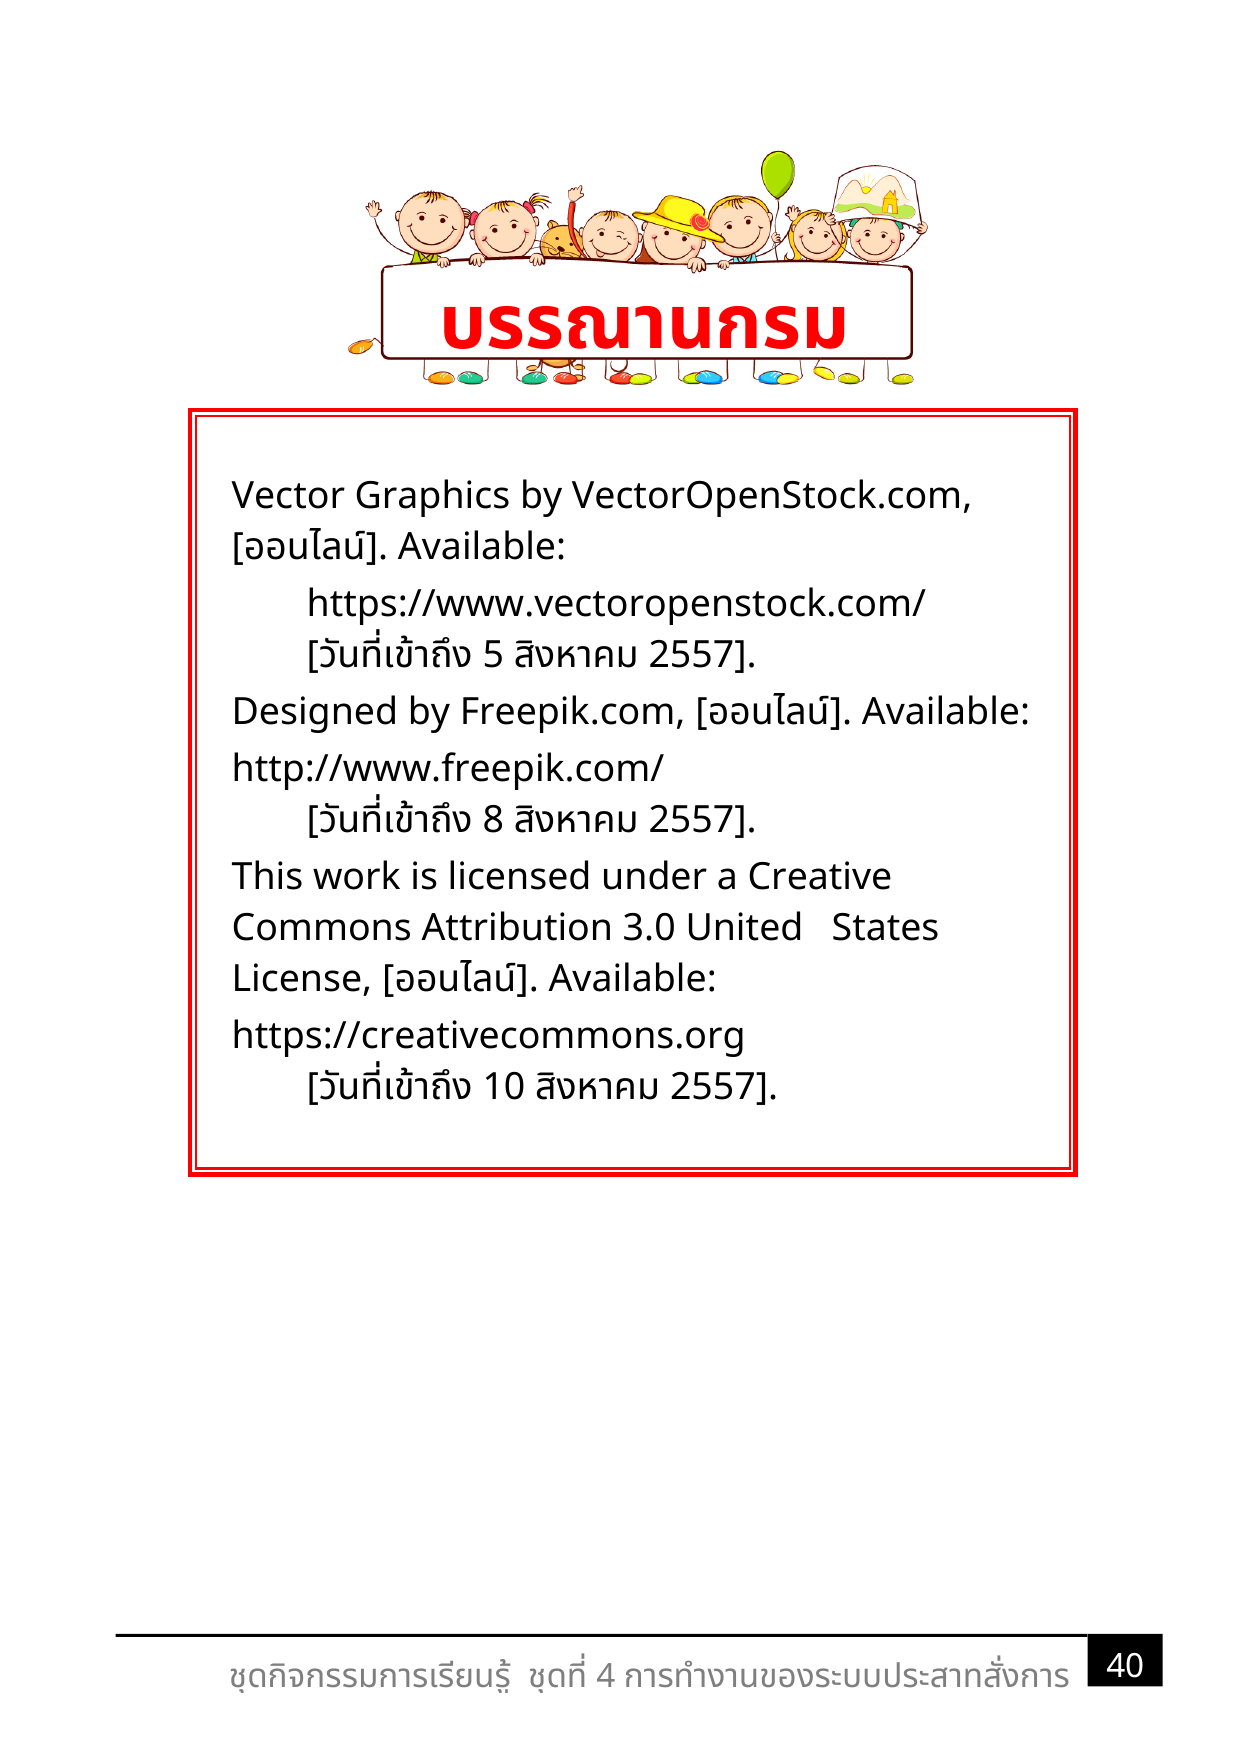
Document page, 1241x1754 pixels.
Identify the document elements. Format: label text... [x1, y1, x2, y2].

picture [344, 149, 931, 387]
table_header Vector Graphics by VectorOpenStock.com, [ออนไลน์]. Available: https://www.vectoropenstock.com/ [วันที่เข้าถึง 5 สิงหาคม 2557]. Designed by Freepik.com, [ออนไลน์]. Available: http://www.freepik.com/ [วันที่เข้าถึง 8 สิงหาคม 2557]. This work is licensed under a Creative Commons Attribution 3.0 United States License, [ออนไลน์]. Available: https://creativecommons.org [วันที่เข้าถึง 10 สิงหาคม 2557]. [220, 417, 1048, 1167]
table_header [192, 412, 220, 1167]
table_header [1048, 412, 1073, 1167]
